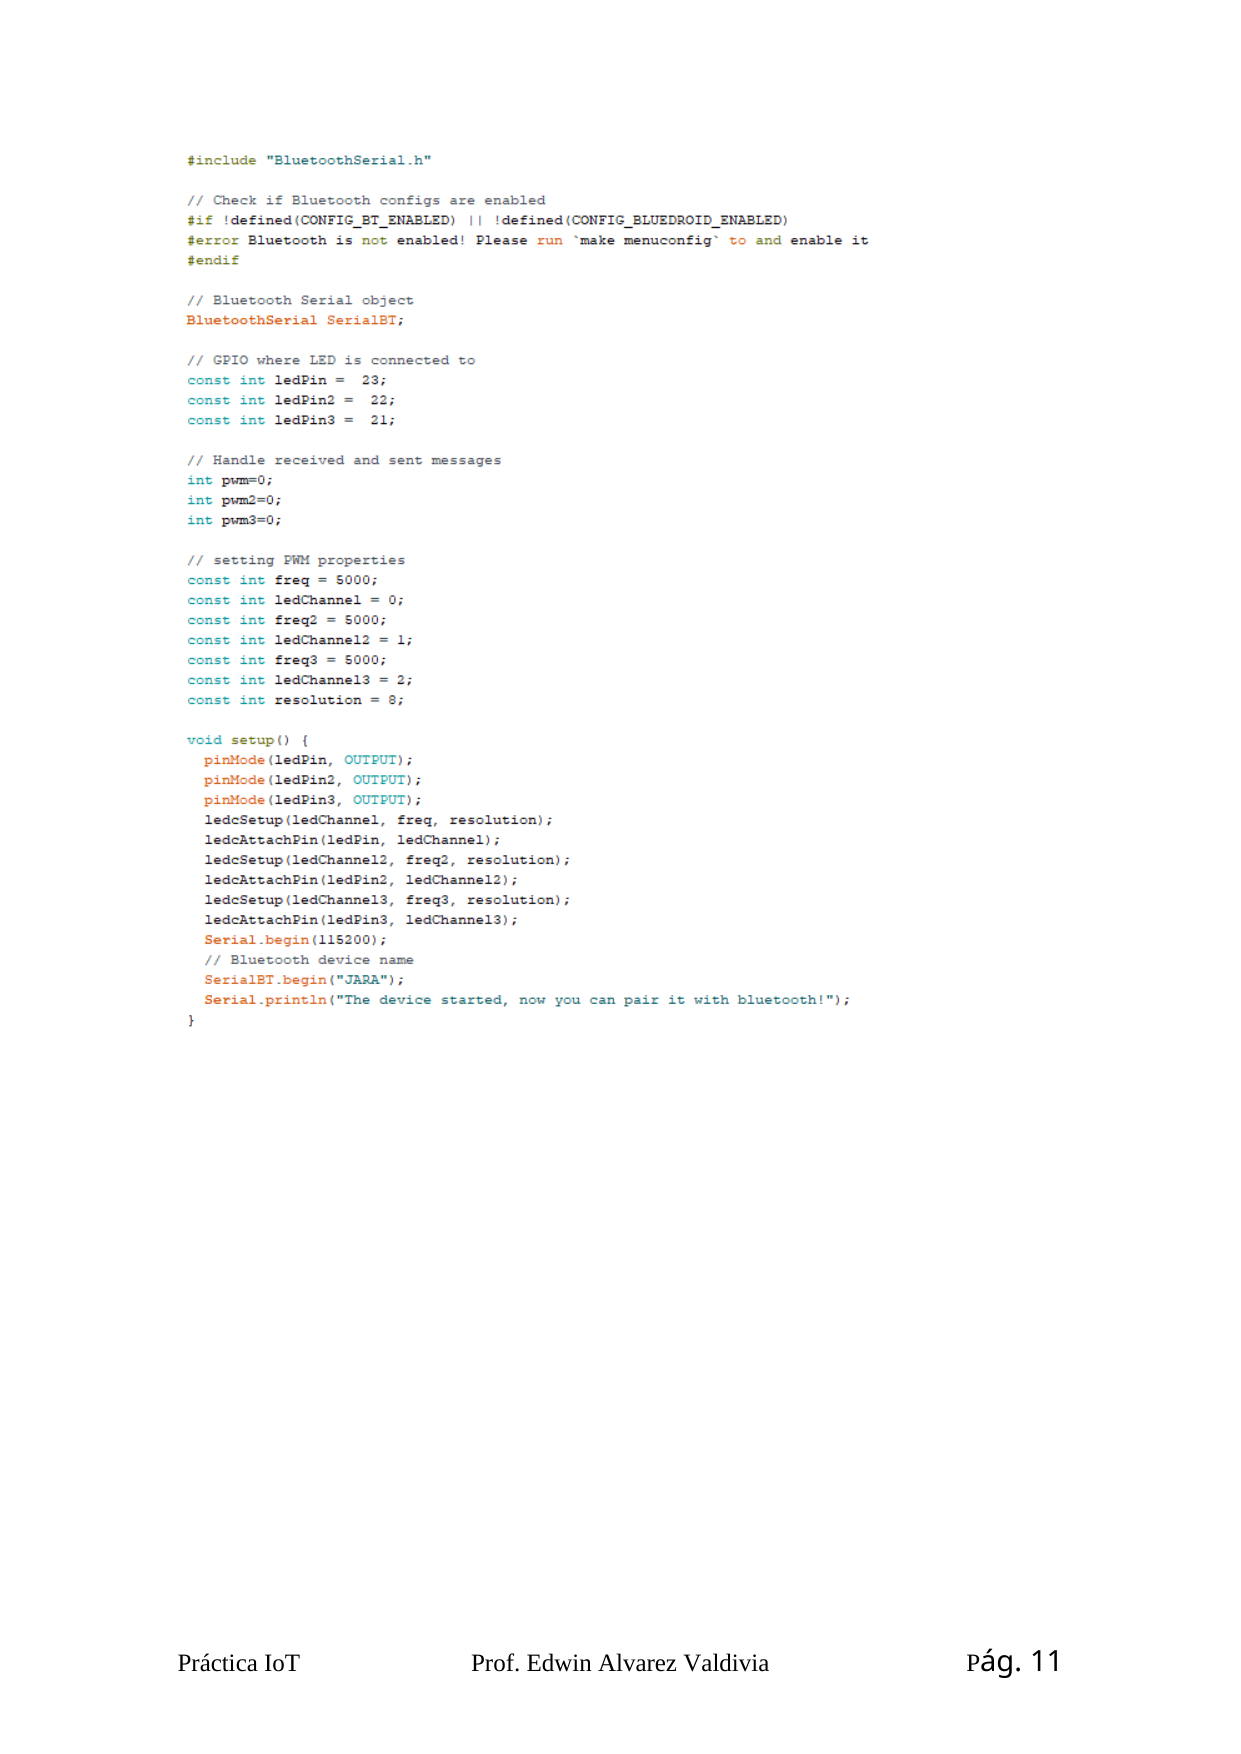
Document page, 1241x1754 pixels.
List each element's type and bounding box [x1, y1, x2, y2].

picture [177, 147, 1063, 1044]
